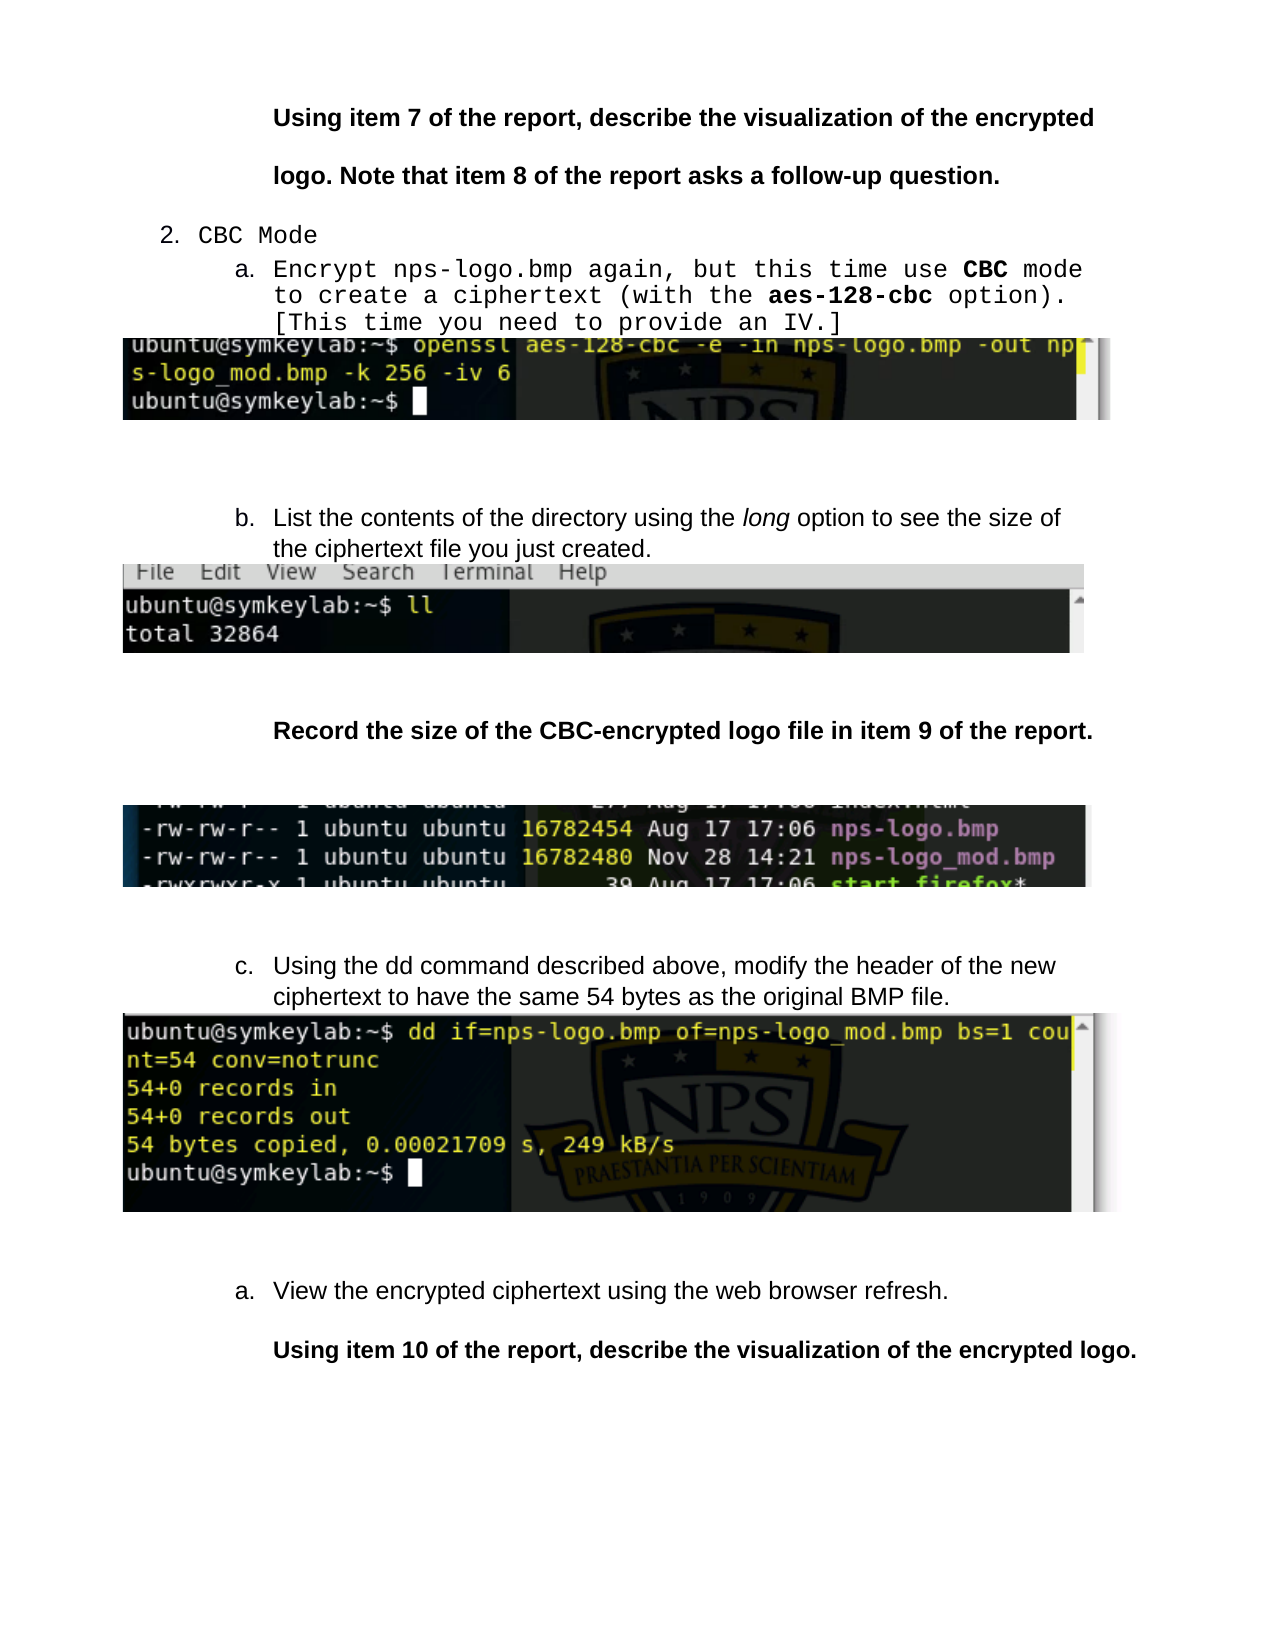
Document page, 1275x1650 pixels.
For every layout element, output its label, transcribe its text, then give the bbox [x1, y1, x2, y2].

list Using the dd command described above, modify the header of the new ciphertext to have the same 54 bytes as the original BMP file. [234, 951, 1069, 1011]
picture [122, 564, 1084, 653]
list CBC Mode [159, 220, 1171, 251]
list List the contents of the directory using the long option to see the size of the ciphertext file you just created. [234, 503, 1069, 562]
text Record the size of the CBC-encrypted logo file in item 9 of the report. [273, 716, 1125, 745]
picture [122, 805, 1092, 887]
list Encrypt nps-logo.bmp again, but this time use CBC mode to create a ciphertext (with the aes-128-cbc option). [This time you need to provide an IV.] [234, 254, 1127, 338]
text Using item 10 of the report, describe the visualization of the encrypted logo. [273, 1336, 1171, 1364]
text Using item 7 of the report, describe the visualization of the encrypted logo. Note that item 8 of the report asks a follow-up question. [273, 103, 1125, 190]
picture [122, 1013, 1128, 1212]
picture [122, 338, 1111, 420]
list View the encrypted ciphertext using the web browser refresh. [234, 1276, 1069, 1304]
